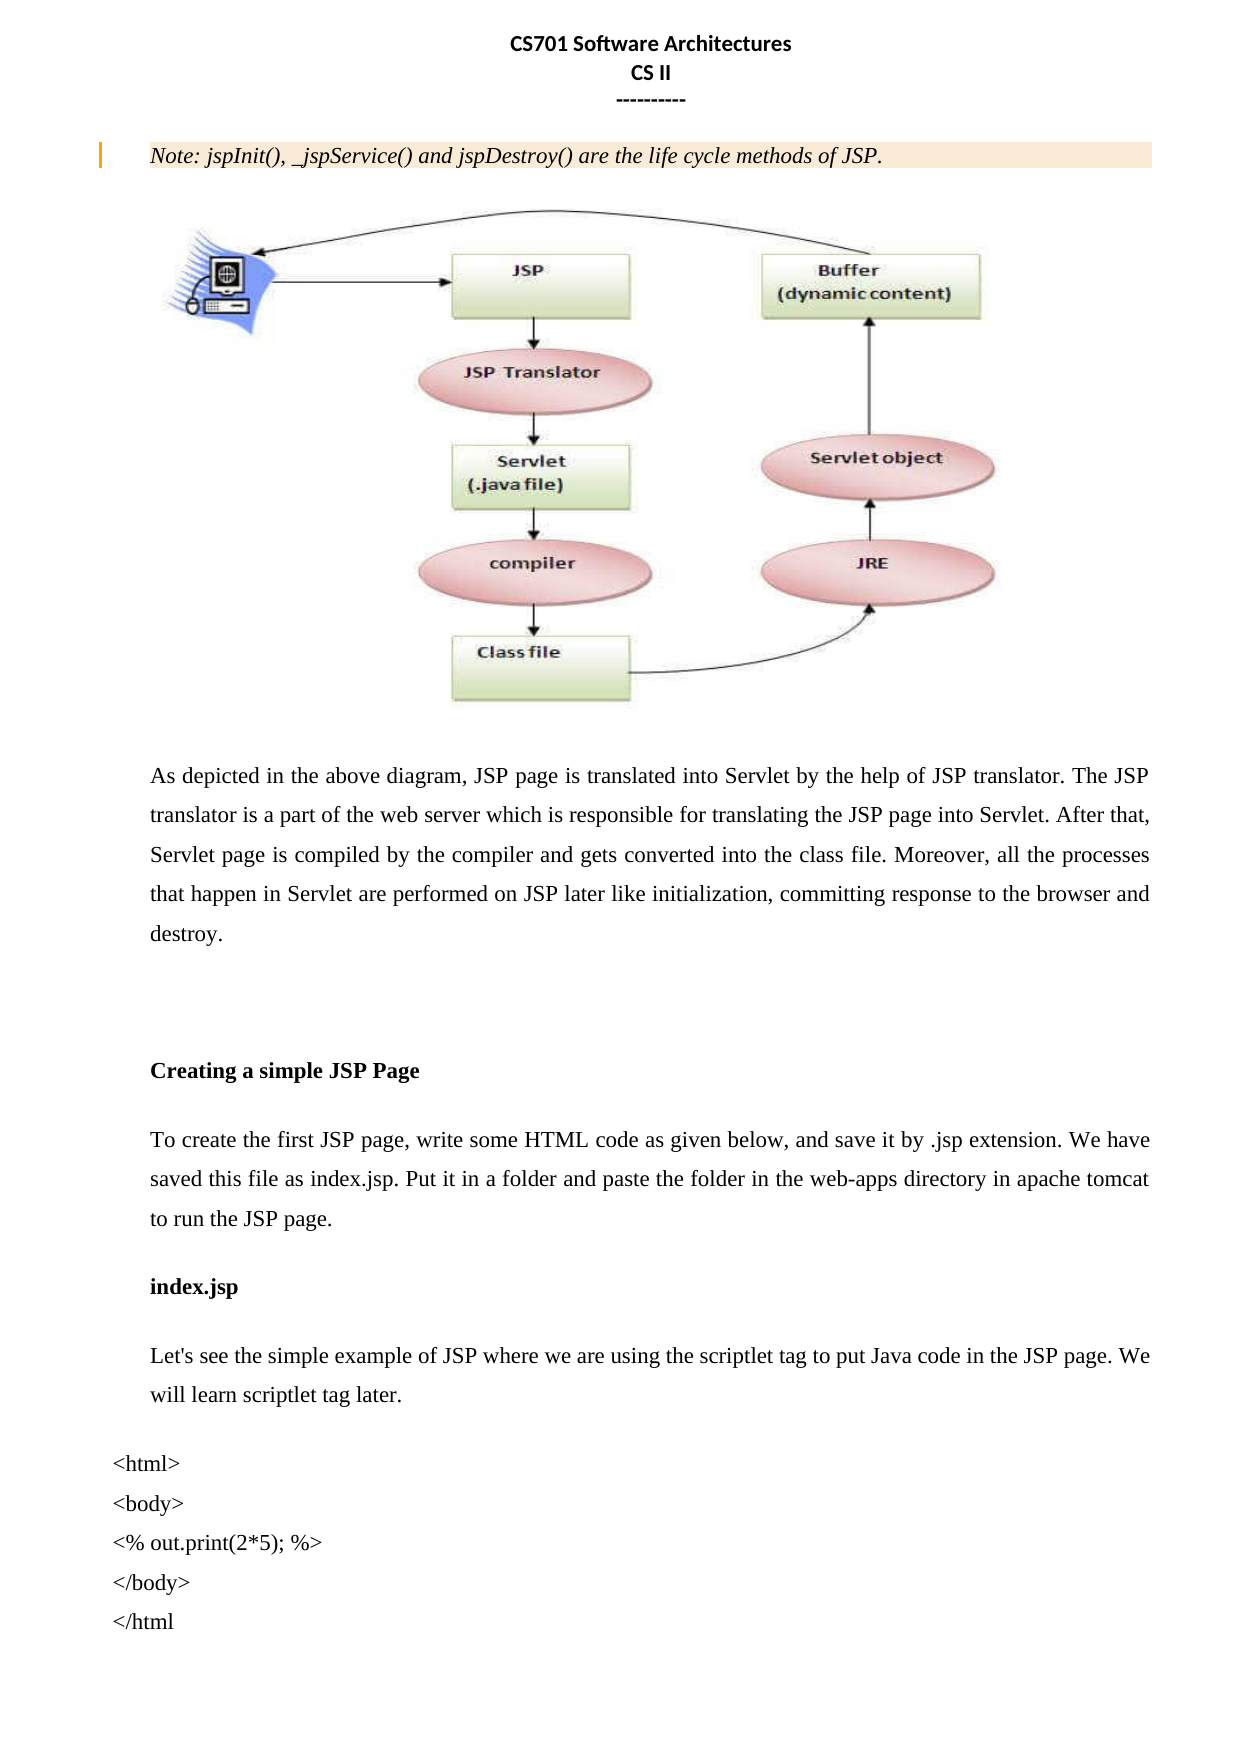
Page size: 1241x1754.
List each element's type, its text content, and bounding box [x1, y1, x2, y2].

text <% out.print(2*5); %> [112, 1529, 1152, 1555]
text </body> [112, 1568, 1152, 1595]
text Creating a simple JSP Page [150, 1057, 1152, 1083]
subtitle Note: jspInit(), _jspService() and jspDestroy() are the life cycle methods of JSP. [150, 142, 1152, 168]
text To create the first JSP page, write some HTML code as given below, and save it by .jsp extension. We have saved this file as index.jsp. Put it in a folder and paste the folder in the web-apps directory in apache tomcat to run the JSP page. [150, 1126, 1152, 1231]
text As depicted in the above diagram, JSP page is translated into Servlet by the help of JSP translator. The JSP translator is a part of the web server which is responsible for translating the JSP page into Servlet. After that, Servlet page is compiled by the compiler and gets converted into the class file. Moreover, all the processes that happen in Servlet are performed on JSP later like initialization, committing response to the browser and destroy. [150, 762, 1152, 946]
text <html> [112, 1450, 1152, 1476]
text index.jsp [150, 1273, 1152, 1300]
text <body> [112, 1489, 1152, 1516]
text Let's see the simple example of JSP where we are using the scriptlet tag to put Java code in the JSP page. We will learn scriptlet tag later. [150, 1342, 1152, 1408]
text </html [112, 1608, 1152, 1634]
picture [150, 181, 1076, 719]
